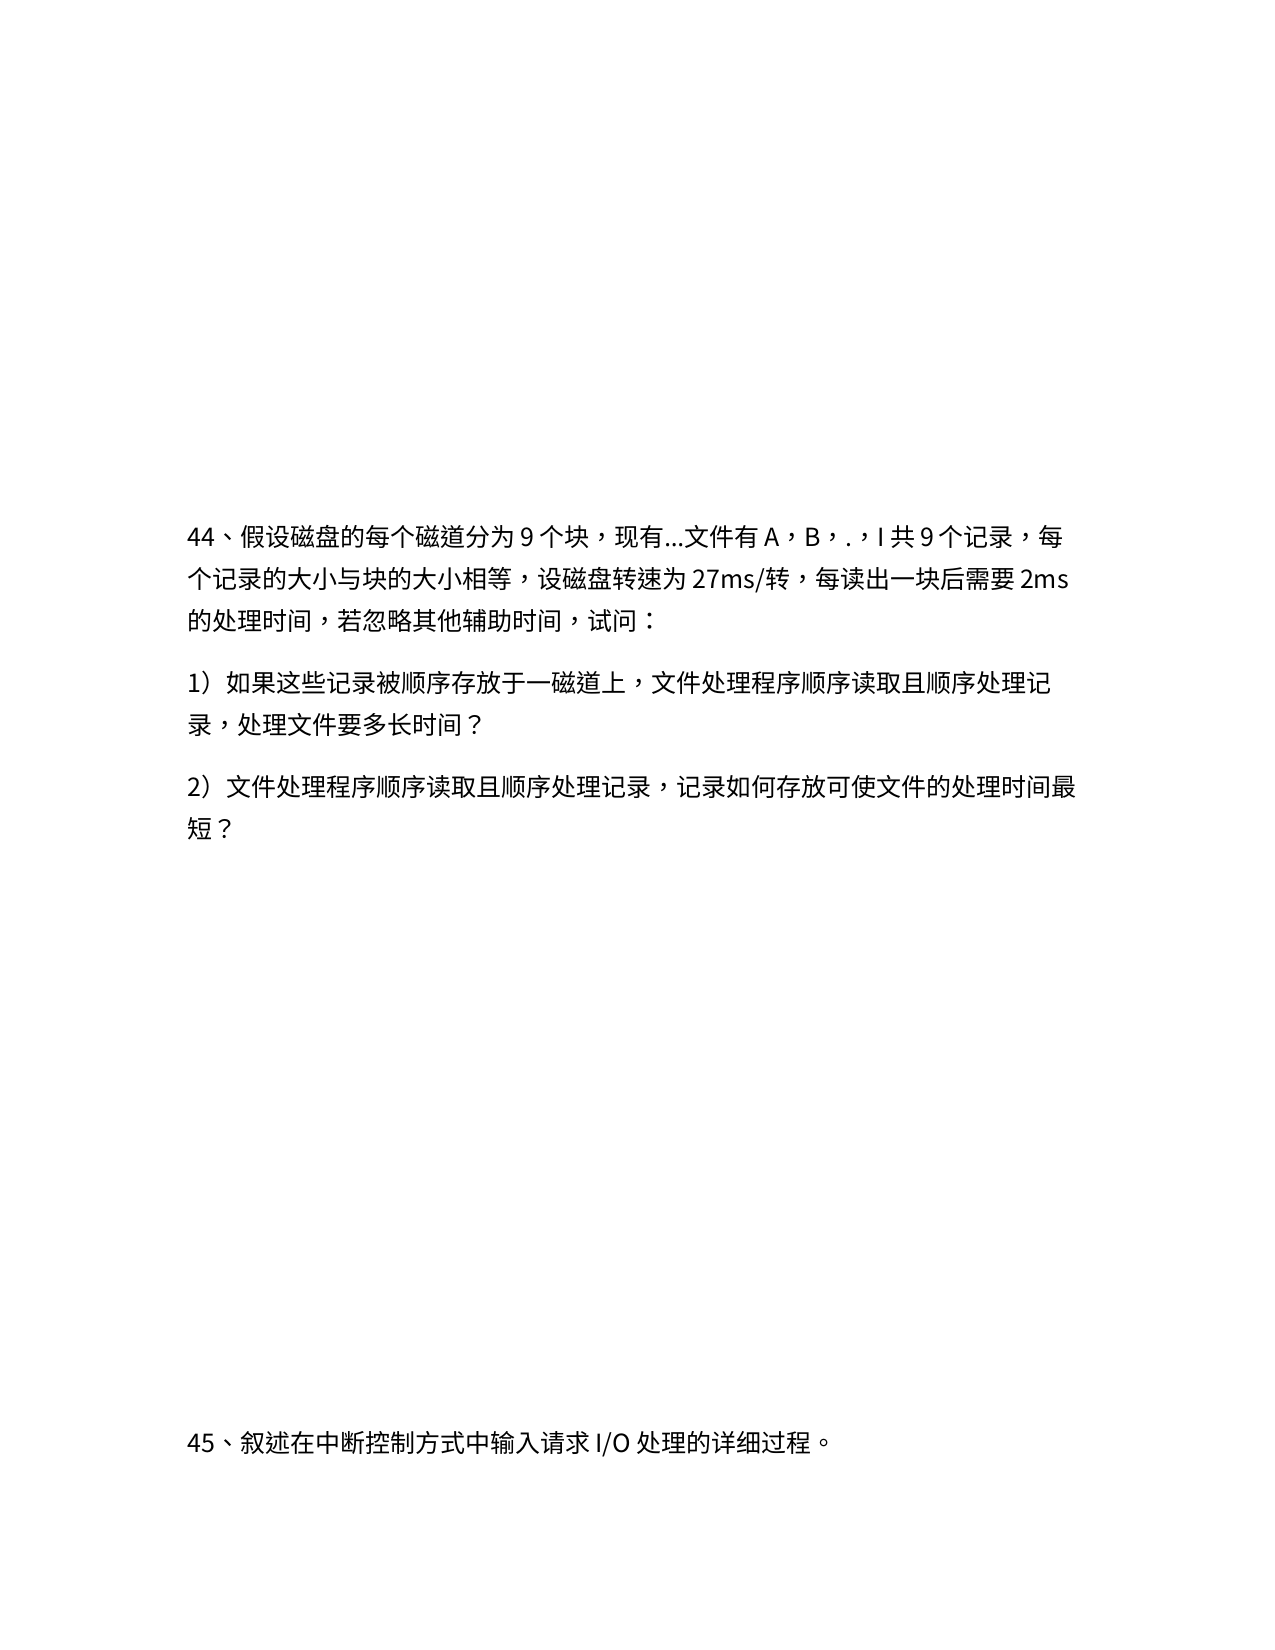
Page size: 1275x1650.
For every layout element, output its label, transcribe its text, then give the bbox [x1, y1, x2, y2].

text 1）如果这些记录被顺序存放于一磁道上，文件处理程序顺序读取且顺序处理记录，处理文件要多长时间？ [187, 659, 1087, 743]
text 2）文件处理程序顺序读取且顺序处理记录，记录如何存放可使文件的处理时间最短？ [187, 763, 1087, 847]
text 45、叙述在中断控制方式中输入请求I/O处理的详细过程。 [187, 1419, 1087, 1460]
text 44、假设磁盘的每个磁道分为9个块，现有…文件有A，B，.，I共9个记录，每个记录的大小与块的大小相等，设磁盘转速为27ms/转，每读出一块后需要2ms的处理时间，若忽略其他辅助时间，试问： [187, 513, 1087, 638]
